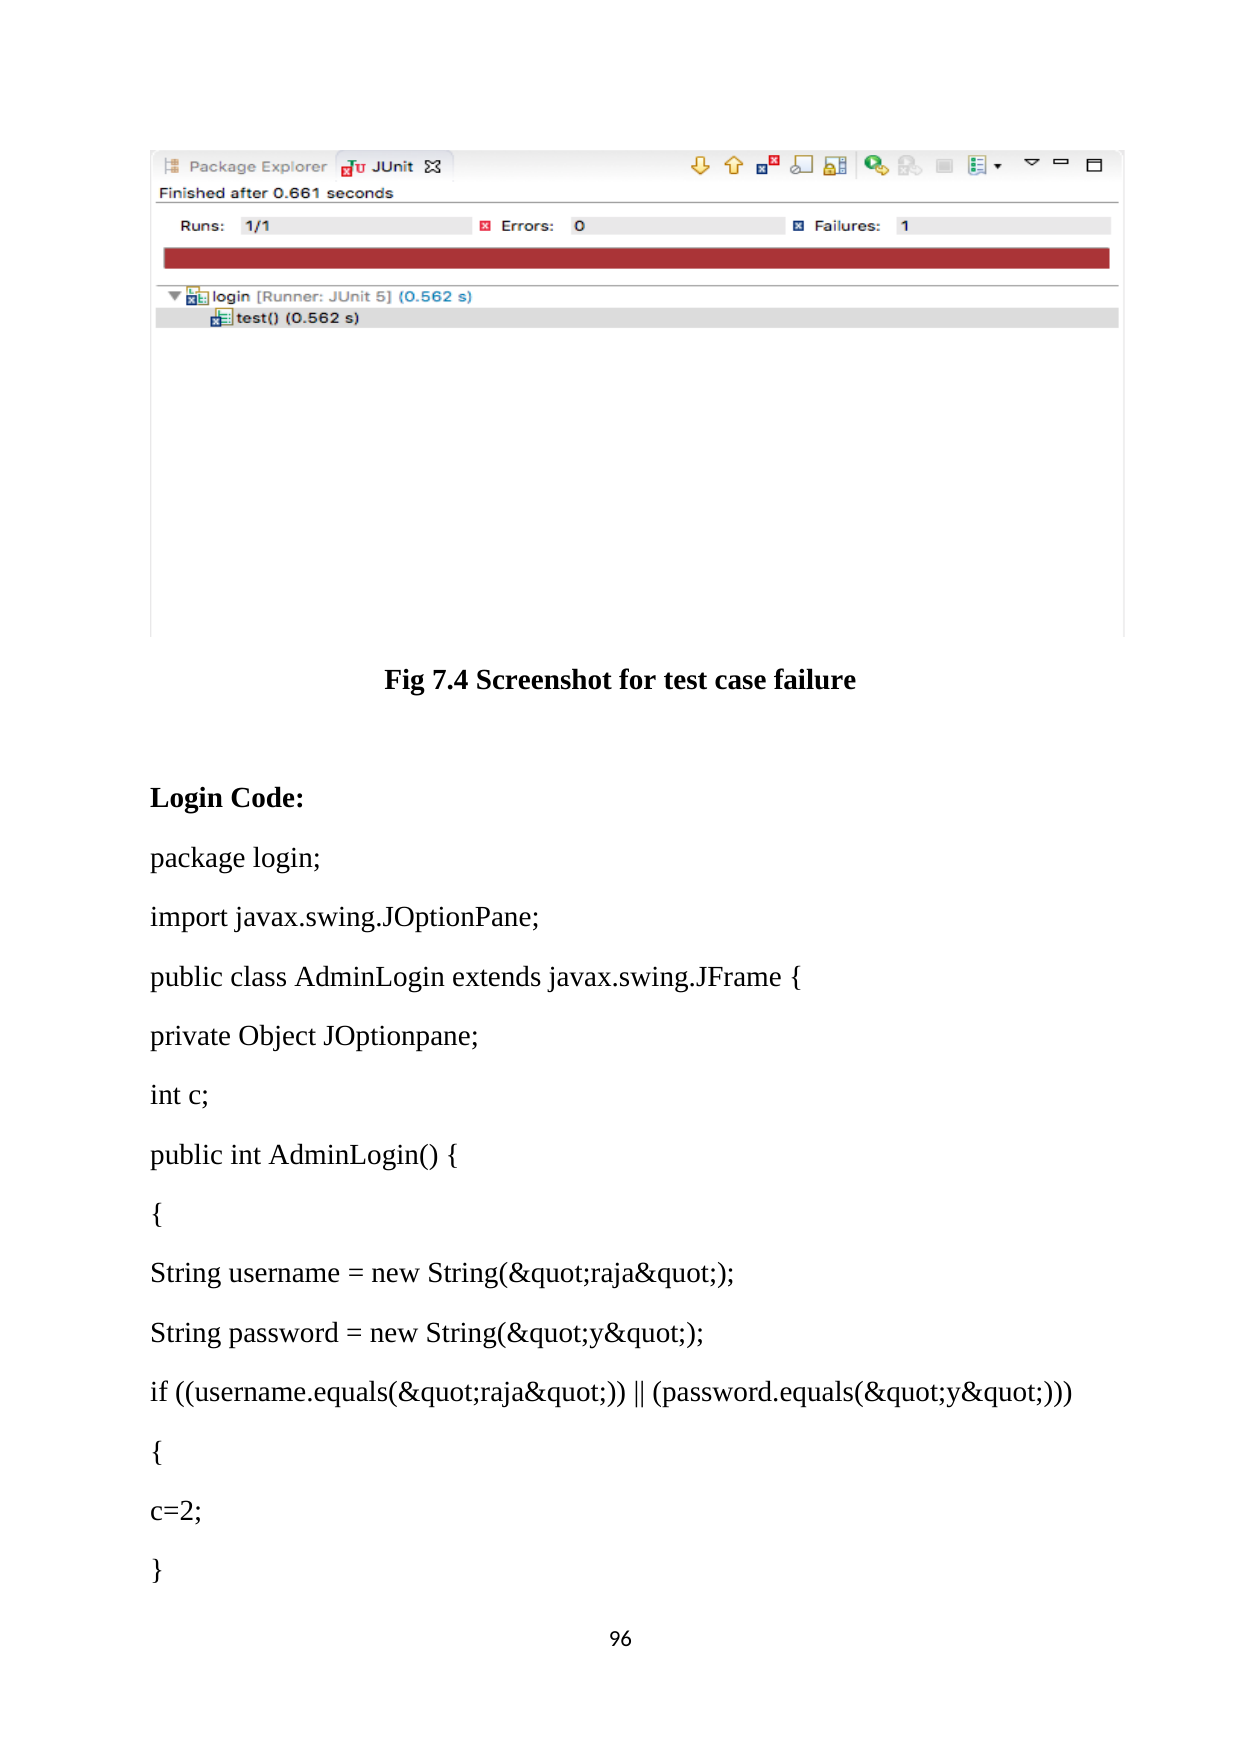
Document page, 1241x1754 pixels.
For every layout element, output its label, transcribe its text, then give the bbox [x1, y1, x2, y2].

text public int AdminLogin() { [150, 1137, 1090, 1170]
text String password = new String(&quot;y&quot;); [150, 1315, 1090, 1348]
text public class AdminLogin extends javax.swing.JFrame { [150, 959, 1090, 992]
text if ((username.equals(&quot;raja&quot;)) || (password.equals(&quot;y&quot;))) [150, 1374, 1090, 1408]
text package login; [150, 840, 1090, 873]
text private Object JOptionpane; [150, 1018, 1090, 1052]
text Fig 7.4 Screenshot for test case failure [150, 662, 1090, 695]
text { [150, 1434, 1090, 1467]
text c=2; [150, 1493, 1090, 1527]
text { [150, 1196, 1090, 1230]
text String username = new String(&quot;raja&quot;); [150, 1256, 1090, 1289]
text Login Code: [150, 781, 1090, 814]
text import javax.swing.JOptionPane; [150, 899, 1090, 933]
text int c; [150, 1077, 1090, 1111]
picture [150, 150, 1125, 637]
text } [150, 1552, 1090, 1586]
